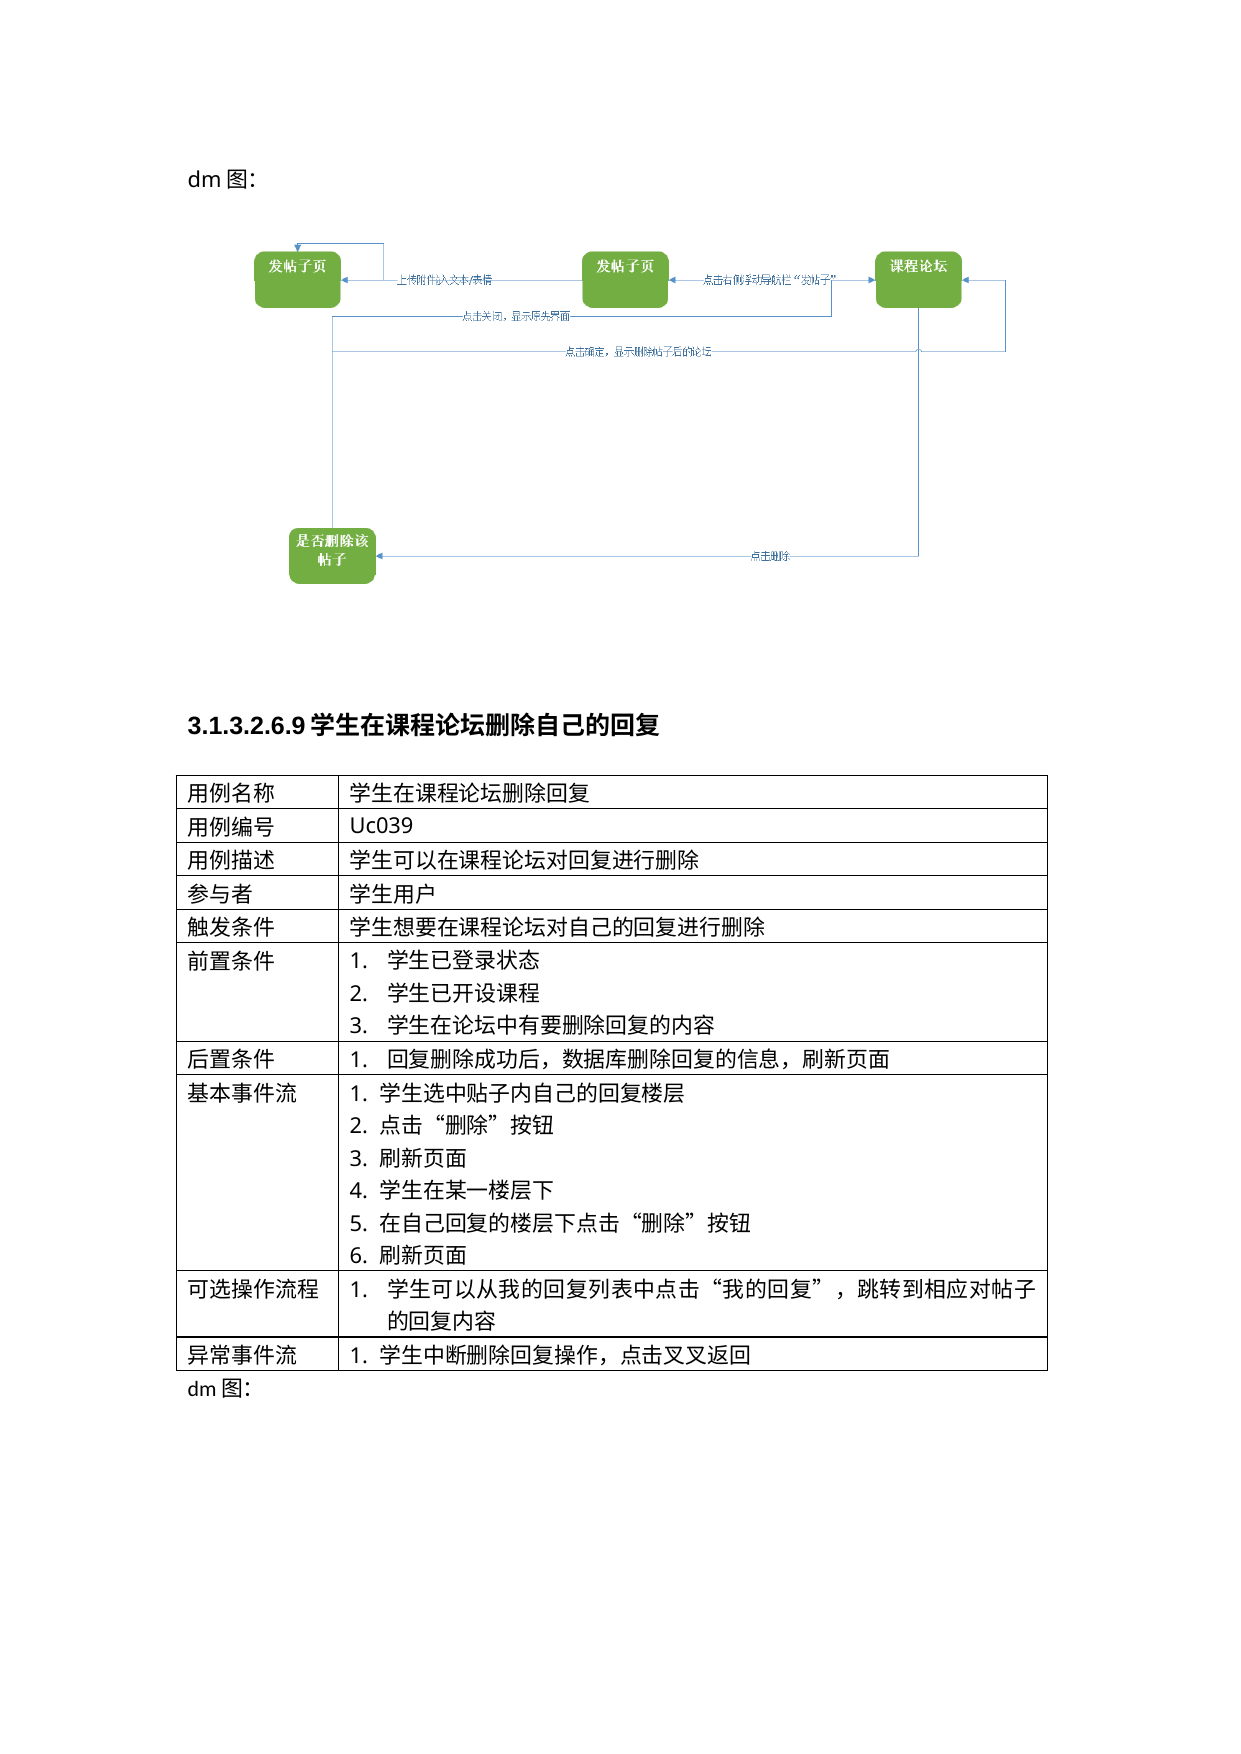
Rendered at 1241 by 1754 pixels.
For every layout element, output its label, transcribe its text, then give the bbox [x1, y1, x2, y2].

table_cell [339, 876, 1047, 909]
subtitle dm图： [187, 162, 1053, 194]
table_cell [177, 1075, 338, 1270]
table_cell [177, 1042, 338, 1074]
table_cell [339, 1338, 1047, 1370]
text dm图： [187, 1371, 1053, 1403]
subtitle 3.1.3.2.6.9学生在课程论坛删除自己的回复 [187, 691, 1053, 756]
picture [187, 211, 1053, 651]
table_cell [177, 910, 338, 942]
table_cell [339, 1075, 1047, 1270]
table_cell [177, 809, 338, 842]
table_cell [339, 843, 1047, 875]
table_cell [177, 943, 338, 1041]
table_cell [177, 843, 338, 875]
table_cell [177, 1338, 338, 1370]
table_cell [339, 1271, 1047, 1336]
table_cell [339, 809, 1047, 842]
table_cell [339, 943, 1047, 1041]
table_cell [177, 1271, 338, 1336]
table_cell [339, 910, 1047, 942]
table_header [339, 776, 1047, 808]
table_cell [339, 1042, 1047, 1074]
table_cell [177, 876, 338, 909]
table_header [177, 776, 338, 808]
